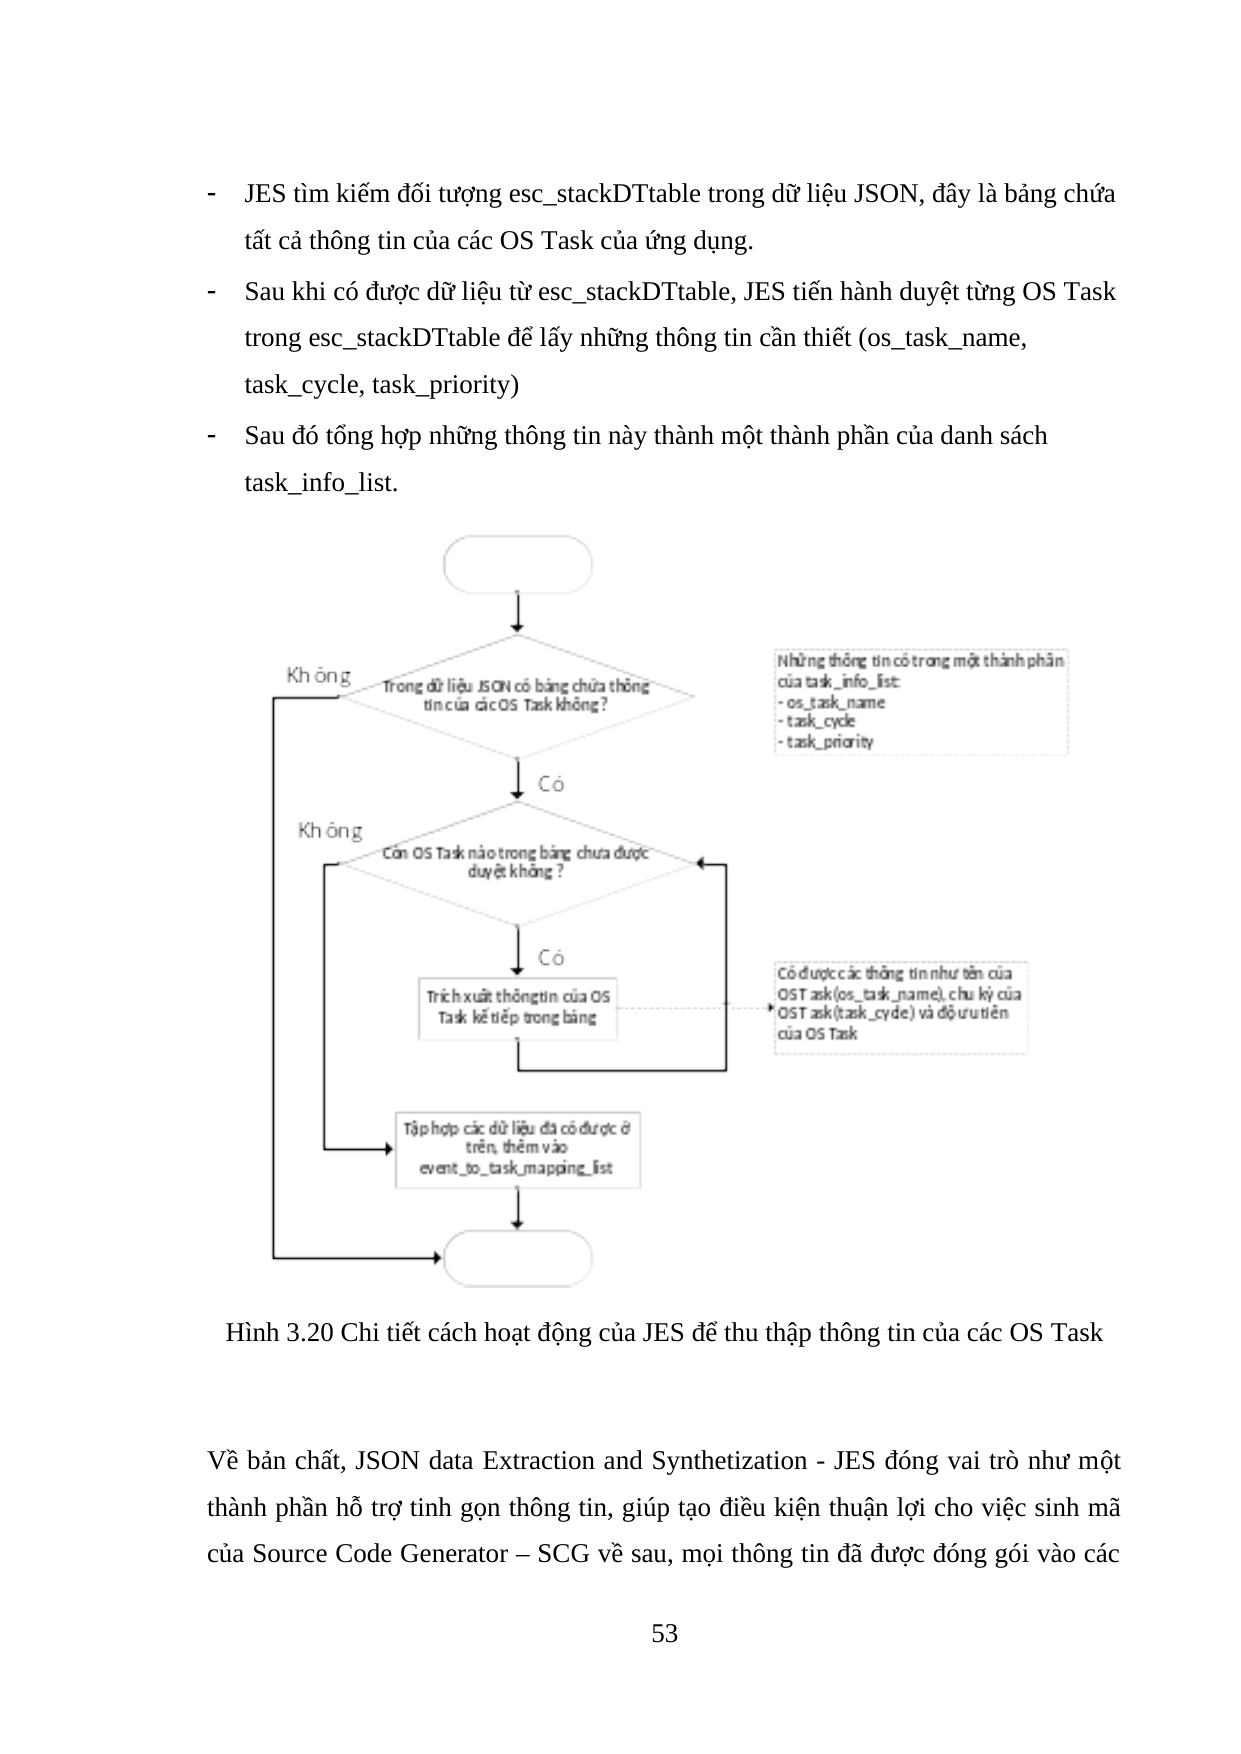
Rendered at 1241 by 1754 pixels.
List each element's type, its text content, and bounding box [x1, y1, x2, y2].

text Sau đó tổng hợp những thông tin này thành một thành phần của danh sách task_info_list. [207, 419, 1122, 497]
text Sau khi có được dữ liệu từ esc_stackDTtable, JES tiến hành duyệt từng OS Task trong esc_stackDTtable để lấy những thông tin cần thiết (os_task_name, task_cycle, task_priority) [207, 275, 1122, 399]
text JES tìm kiếm đối tượng esc_stackDTtable trong dữ liệu JSON, đây là bảng chứa tất cả thông tin của các OS Task của ứng dụng. [207, 177, 1122, 255]
